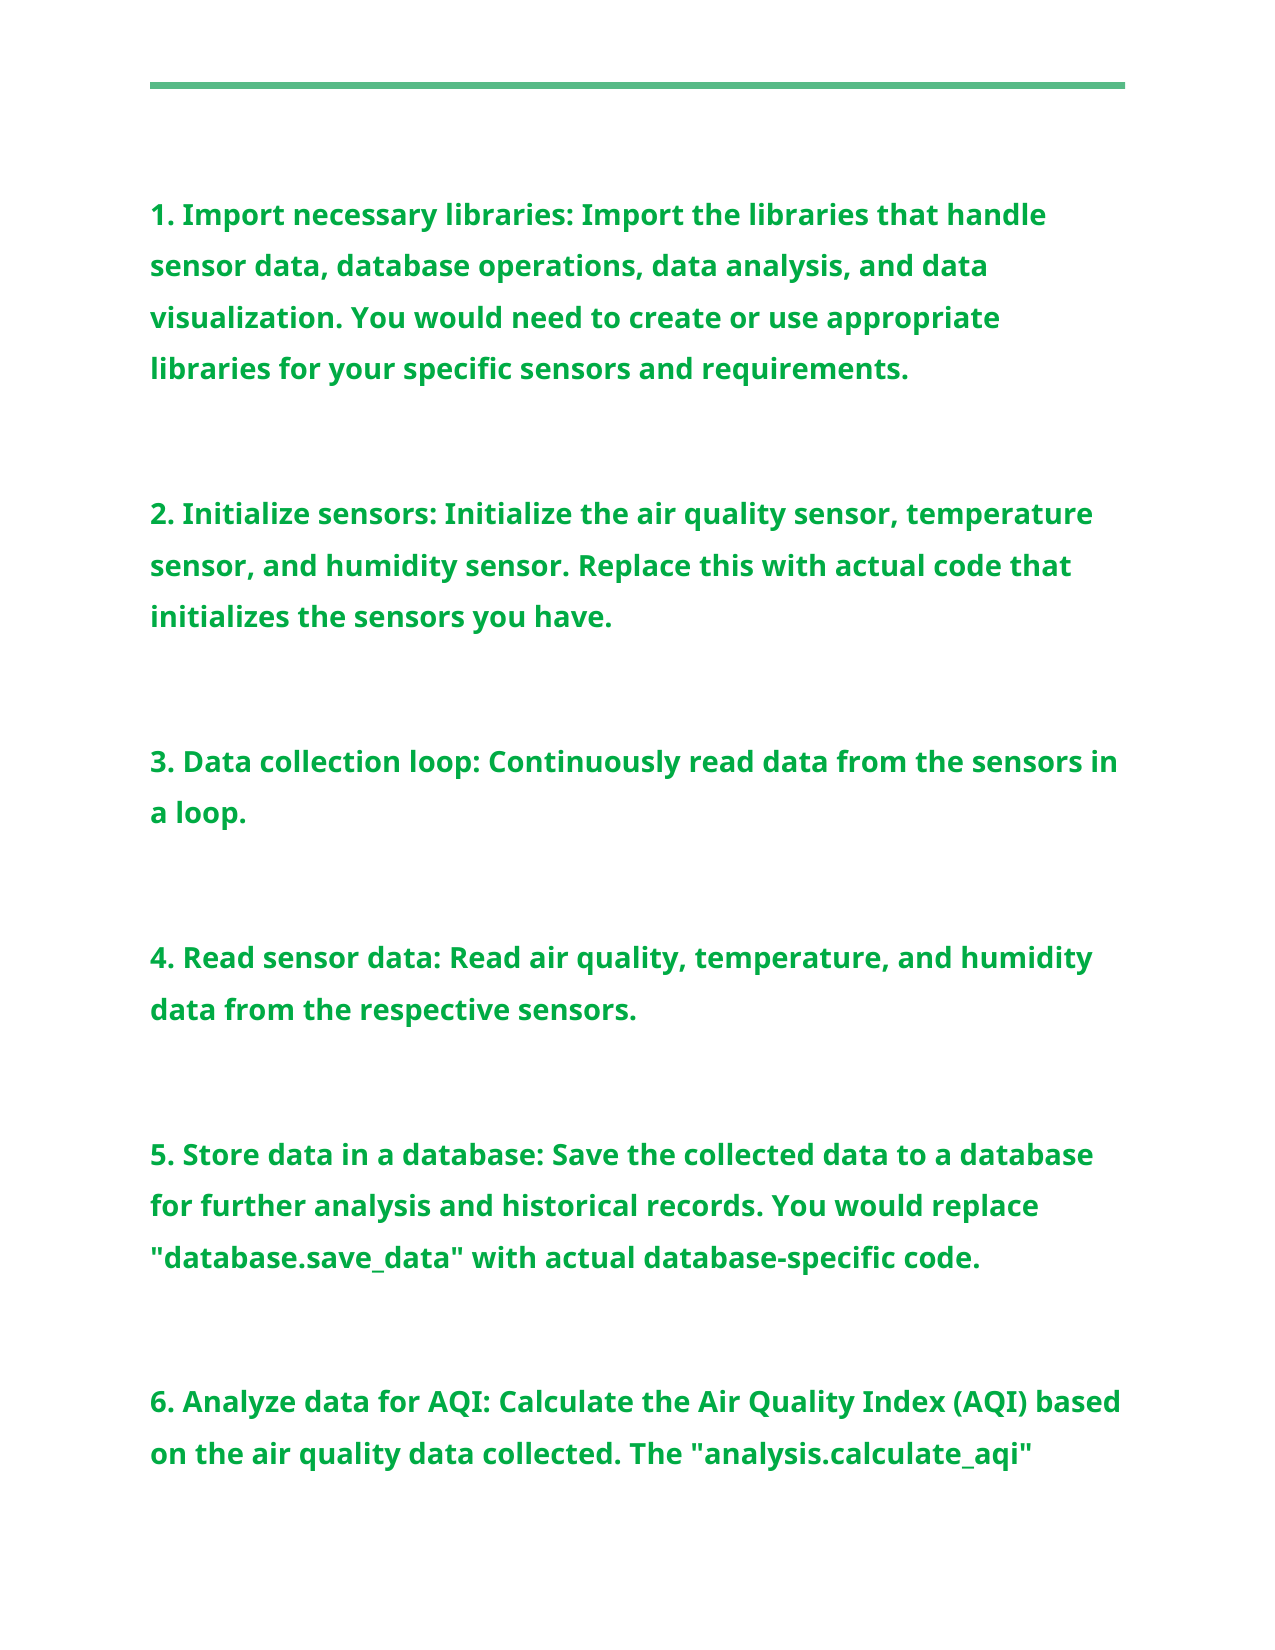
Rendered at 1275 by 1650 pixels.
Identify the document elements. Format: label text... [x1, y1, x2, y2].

text 1. Import necessary libraries: Import the libraries that handle sensor data, database operations, data analysis, and data visualization. You would need to create or use appropriate libraries for your specific sensors and requirements. [150, 194, 1125, 388]
text 5. Store data in a database: Save the collected data to a database for further analysis and historical records. You would replace "database.save_data" with actual database-specific code. [150, 1134, 1125, 1277]
text 4. Read sensor data: Read air quality, temperature, and humidity data from the respective sensors. [150, 937, 1125, 1029]
text 3. Data collection loop: Continuously read data from the sensors in a loop. [150, 741, 1125, 832]
picture [150, 82, 1125, 89]
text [150, 1382, 1125, 1473]
text 2. Initialize sensors: Initialize the air quality sensor, temperature sensor, and humidity sensor. Replace this with actual code that initializes the sensors you have. [150, 493, 1125, 636]
